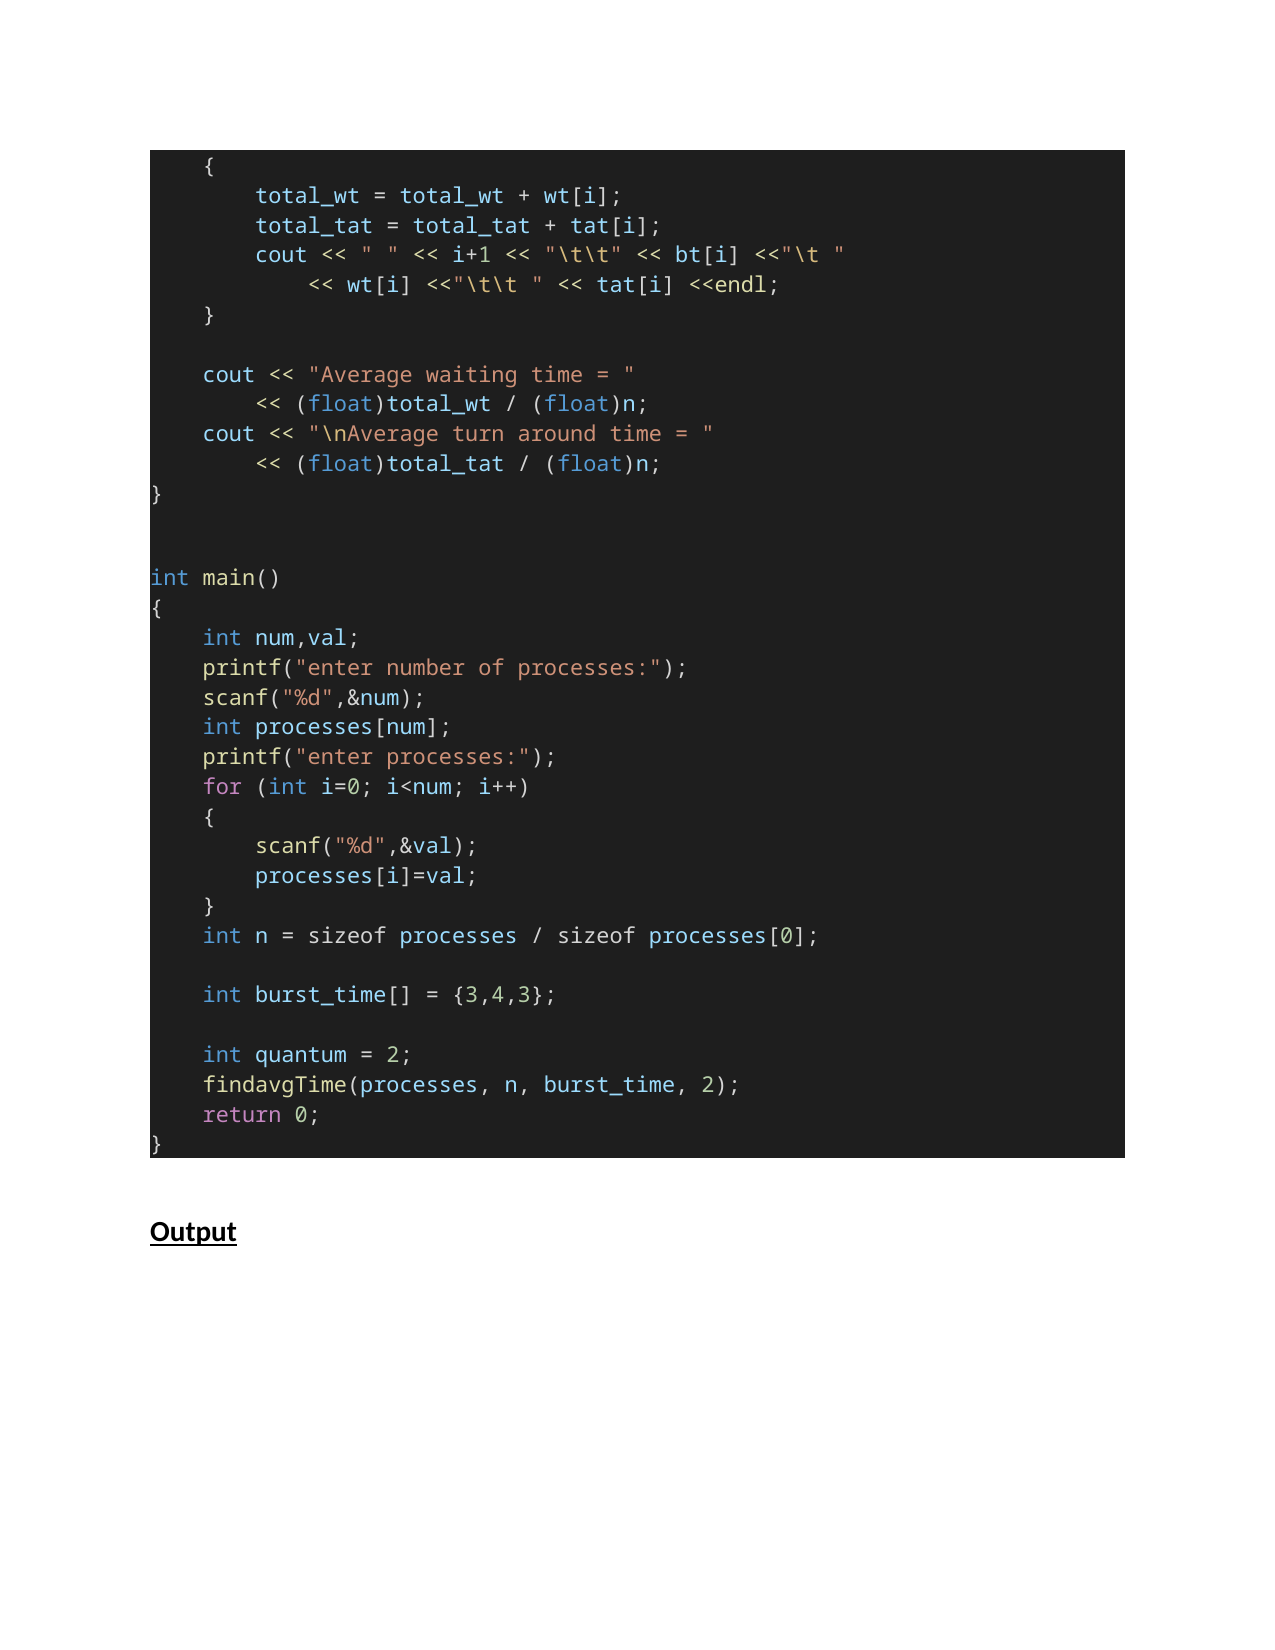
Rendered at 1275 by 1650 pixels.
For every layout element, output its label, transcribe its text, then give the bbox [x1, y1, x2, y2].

text cout << " " << i+1 << "\t\t" << bt[i] <<"\t " [150, 239, 1125, 269]
text { [150, 592, 1125, 622]
text } [150, 890, 1125, 920]
text int burst_time[] = {3,4,3}; [150, 979, 1125, 1009]
text for (int i=0; i<num; i++) [150, 771, 1125, 801]
text cout << "Average waiting time = " [150, 358, 1125, 388]
text << (float)total_wt / (float)n; [150, 388, 1125, 418]
text int processes[num]; [150, 711, 1125, 741]
text int main() [150, 562, 1125, 592]
text { [150, 150, 1125, 180]
text << wt[i] <<"\t\t " << tat[i] <<endl; [150, 269, 1125, 299]
text int n = sizeof processes / sizeof processes[0]; [150, 920, 1125, 949]
text int num,val; [150, 622, 1125, 652]
text printf("enter number of processes:"); [150, 652, 1125, 681]
text processes[i]=val; [150, 860, 1125, 890]
text { [150, 801, 1125, 830]
text } [150, 478, 1125, 507]
text Output [150, 1213, 1125, 1249]
text scanf("%d",&val); [150, 830, 1125, 860]
text } [150, 1128, 1125, 1158]
text cout << "\nAverage turn around time = " [150, 418, 1125, 448]
text total_tat = total_tat + tat[i]; [150, 209, 1125, 239]
text findavgTime(processes, n, burst_time, 2); [150, 1069, 1125, 1098]
text << (float)total_tat / (float)n; [150, 448, 1125, 478]
text } [150, 299, 1125, 329]
text printf("enter processes:"); [150, 741, 1125, 771]
text scanf("%d",&num); [150, 681, 1125, 711]
text int quantum = 2; [150, 1039, 1125, 1069]
text total_wt = total_wt + wt[i]; [150, 180, 1125, 209]
text return 0; [150, 1098, 1125, 1128]
